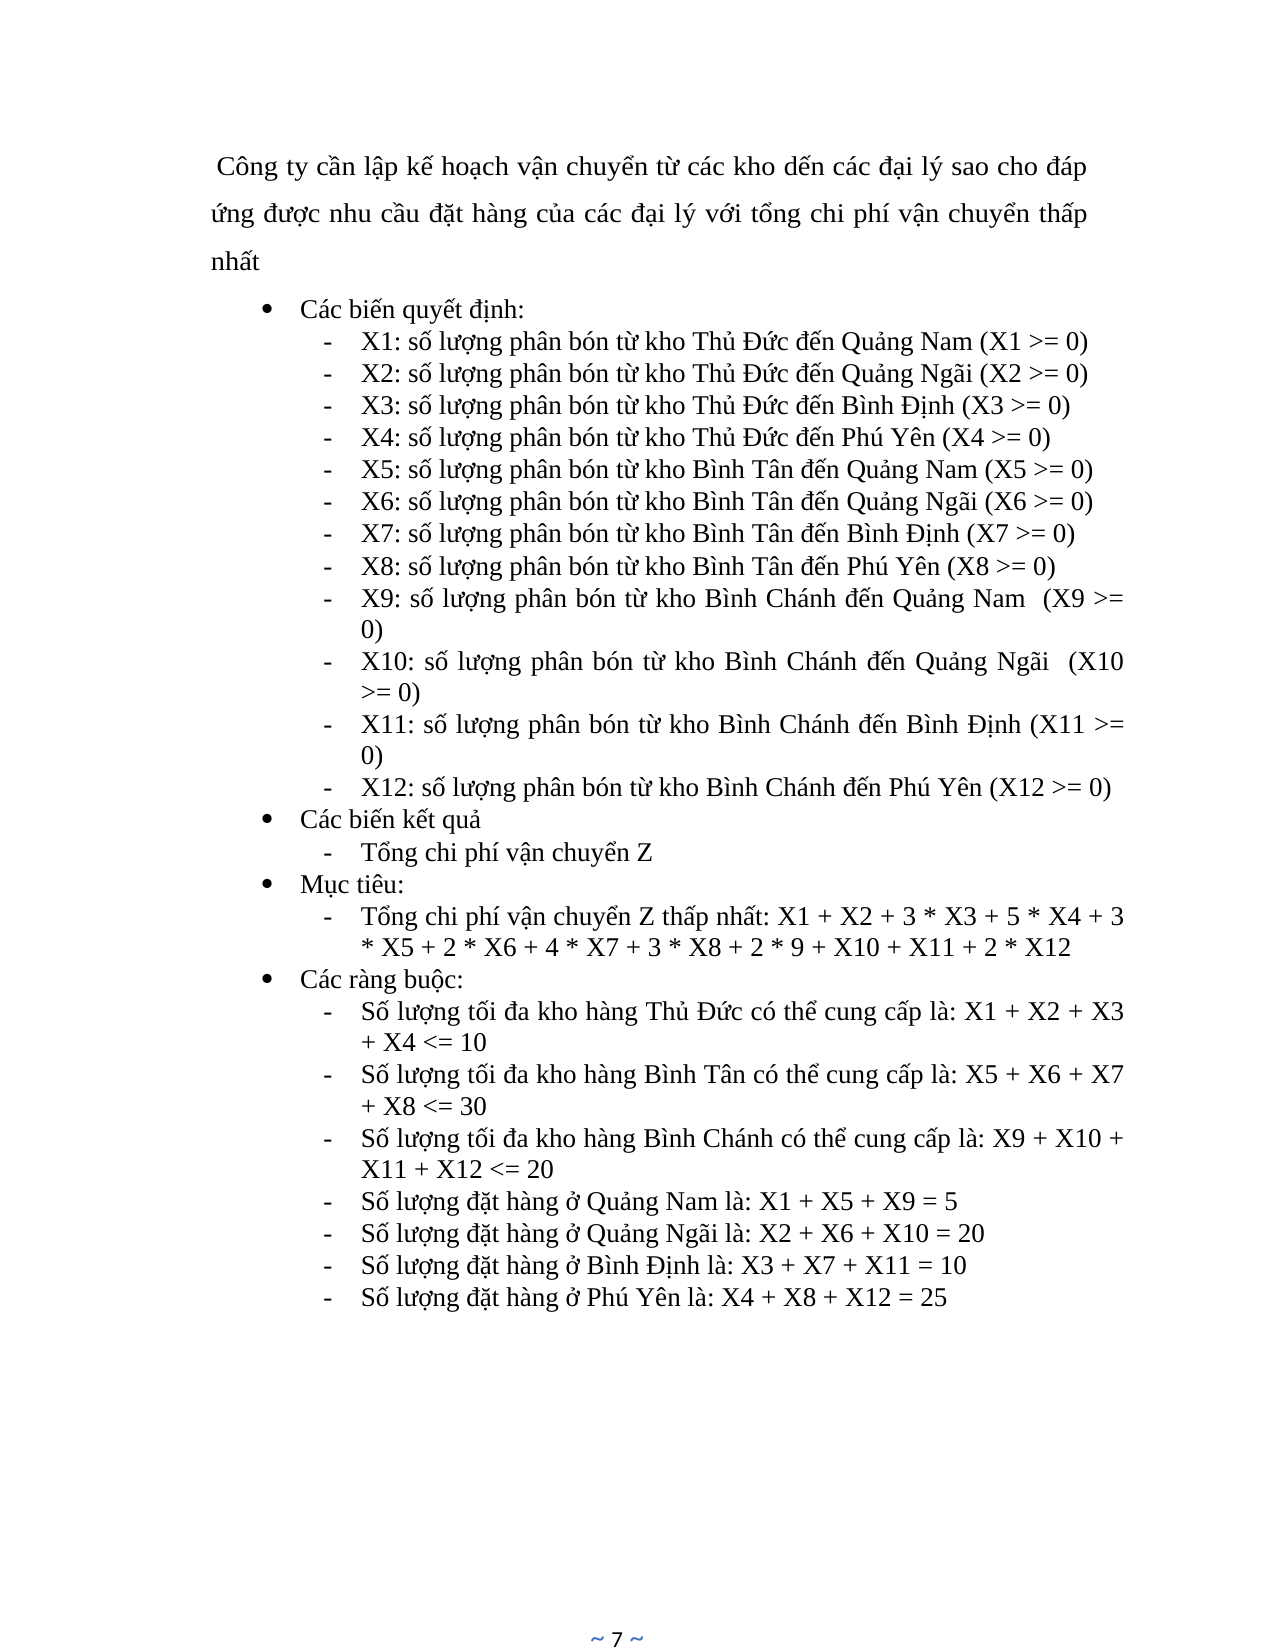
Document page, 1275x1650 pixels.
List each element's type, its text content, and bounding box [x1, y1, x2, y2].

list Số lượng đặt hàng ở Bình Định là: X3 + X7 + X11 = 10 [323, 1249, 1125, 1280]
list Số lượng tối đa kho hàng Thủ Đức có thể cung cấp là: X1 + X2 + X3 + X4 <= 10 [323, 995, 1125, 1058]
list X12: số lượng phân bón từ kho Bình Chánh đến Phú Yên (X12 >= 0) [323, 771, 1125, 802]
list X9: số lượng phân bón từ kho Bình Chánh đến Quảng Nam (X9 >= 0) [323, 582, 1125, 644]
list X11: số lượng phân bón từ kho Bình Chánh đến Bình Định (X11 >= 0) [323, 708, 1125, 770]
list Tổng chi phí vận chuyển Z [323, 836, 1125, 867]
list Số lượng đặt hàng ở Quảng Nam là: X1 + X5 + X9 = 5 [323, 1185, 1125, 1216]
list X6: số lượng phân bón từ kho Bình Tân đến Quảng Ngãi (X6 >= 0) [323, 485, 1125, 517]
list X3: số lượng phân bón từ kho Thủ Đức đến Bình Định (X3 >= 0) [323, 389, 1125, 420]
list Các biến quyết định: [262, 293, 1125, 324]
list Các biến kết quả [262, 803, 1125, 835]
list Số lượng đặt hàng ở Quảng Ngãi là: X2 + X6 + X10 = 20 [323, 1217, 1125, 1248]
list Số lượng đặt hàng ở Phú Yên là: X4 + X8 + X12 = 25 [323, 1281, 1125, 1312]
list X7: số lượng phân bón từ kho Bình Tân đến Bình Định (X7 >= 0) [323, 517, 1125, 549]
list Các ràng buộc: [262, 963, 1125, 994]
list X4: số lượng phân bón từ kho Thủ Đức đến Phú Yên (X4 >= 0) [323, 421, 1125, 452]
list Số lượng tối đa kho hàng Bình Chánh có thể cung cấp là: X9 + X10 + X11 + X12 <= 20 [323, 1122, 1125, 1184]
list X2: số lượng phân bón từ kho Thủ Đức đến Quảng Ngãi (X2 >= 0) [323, 357, 1125, 388]
list Mục tiêu: [262, 868, 1125, 899]
list X5: số lượng phân bón từ kho Bình Tân đến Quảng Nam (X5 >= 0) [323, 453, 1125, 484]
list Số lượng tối đa kho hàng Bình Tân có thể cung cấp là: X5 + X6 + X7 + X8 <= 30 [323, 1058, 1125, 1121]
list X10: số lượng phân bón từ kho Bình Chánh đến Quảng Ngãi (X10 >= 0) [323, 645, 1125, 707]
text Công ty cần lập kế hoạch vận chuyển từ các kho dến các đại lý sao cho đáp ứng được nhu cầu đặt hàng của các đại lý với tổng chi phí vận chuyển thấp nhất [211, 150, 1088, 276]
list X8: số lượng phân bón từ kho Bình Tân đến Phú Yên (X8 >= 0) [323, 549, 1125, 581]
list Tổng chi phí vận chuyển Z thấp nhất: X1 + X2 + 3 * X3 + 5 * X4 + 3 * X5 + 2 * X6 + 4 * X7 + 3 * X8 + 2 * 9 + X10 + X11 + 2 * X12 [323, 900, 1125, 962]
list X1: số lượng phân bón từ kho Thủ Đức đến Quảng Nam (X1 >= 0) [323, 325, 1125, 356]
